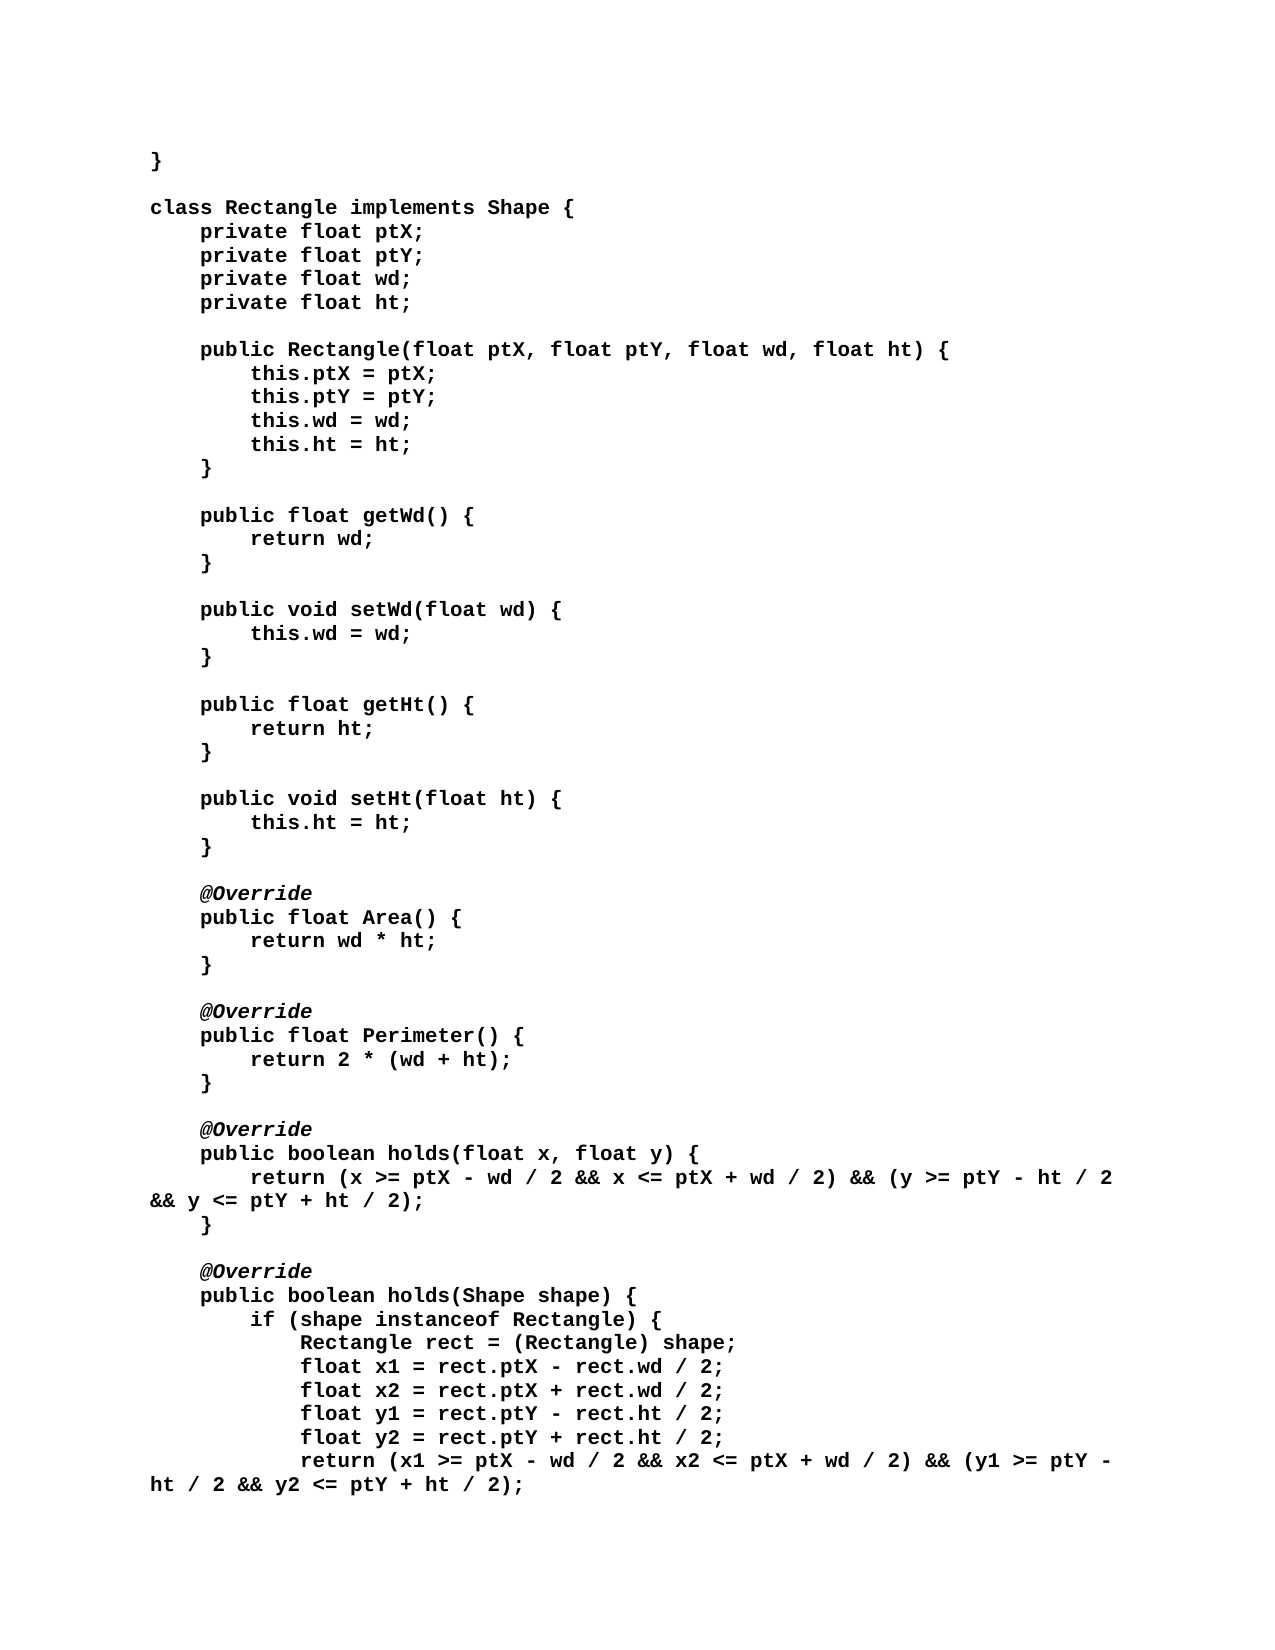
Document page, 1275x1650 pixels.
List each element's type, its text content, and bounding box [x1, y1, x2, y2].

text } [150, 741, 1125, 765]
text @Override [150, 883, 1125, 907]
text private float wd; [150, 268, 1125, 292]
text public void setHt(float ht) { [150, 788, 1125, 812]
text return (x1 >= ptX - wd / 2 && x2 <= ptX + wd / 2) && (y1 >= ptY - ht / 2 && y2 <= ptY + ht / 2); [150, 1451, 1125, 1498]
text float y2 = rect.ptY + rect.ht / 2; [150, 1427, 1125, 1451]
text private float ht; [150, 292, 1125, 316]
text return (x >= ptX - wd / 2 && x <= ptX + wd / 2) && (y >= ptY - ht / 2 && y <= ptY + ht / 2); [150, 1167, 1125, 1214]
text return ht; [150, 717, 1125, 741]
text } [150, 647, 1125, 670]
text @Override [150, 1001, 1125, 1025]
text float x1 = rect.ptX - rect.wd / 2; [150, 1356, 1125, 1379]
text @Override [150, 1261, 1125, 1285]
text } [150, 1072, 1125, 1096]
text } [150, 457, 1125, 481]
text Rectangle rect = (Rectangle) shape; [150, 1332, 1125, 1356]
text @Override [150, 1119, 1125, 1143]
text return wd * ht; [150, 930, 1125, 954]
text public boolean holds(float x, float y) { [150, 1143, 1125, 1167]
text public boolean holds(Shape shape) { [150, 1285, 1125, 1309]
text } [150, 954, 1125, 978]
text } [150, 150, 1125, 174]
text this.ptX = ptX; [150, 363, 1125, 386]
text return wd; [150, 528, 1125, 552]
text this.wd = wd; [150, 623, 1125, 647]
text } [150, 836, 1125, 859]
text float x2 = rect.ptX + rect.wd / 2; [150, 1379, 1125, 1403]
text float y1 = rect.ptY - rect.ht / 2; [150, 1403, 1125, 1427]
text } [150, 1214, 1125, 1238]
text if (shape instanceof Rectangle) { [150, 1309, 1125, 1332]
text this.ht = ht; [150, 812, 1125, 836]
text public float Perimeter() { [150, 1025, 1125, 1048]
text public float getHt() { [150, 694, 1125, 717]
text public float getWd() { [150, 505, 1125, 528]
text class Rectangle implements Shape { [150, 197, 1125, 221]
text this.ht = ht; [150, 434, 1125, 457]
text this.ptY = ptY; [150, 386, 1125, 410]
text this.wd = wd; [150, 410, 1125, 434]
text public void setWd(float wd) { [150, 599, 1125, 623]
text public Rectangle(float ptX, float ptY, float wd, float ht) { [150, 339, 1125, 363]
text private float ptY; [150, 244, 1125, 268]
text public float Area() { [150, 907, 1125, 930]
text return 2 * (wd + ht); [150, 1048, 1125, 1072]
text } [150, 552, 1125, 576]
text private float ptX; [150, 221, 1125, 244]
